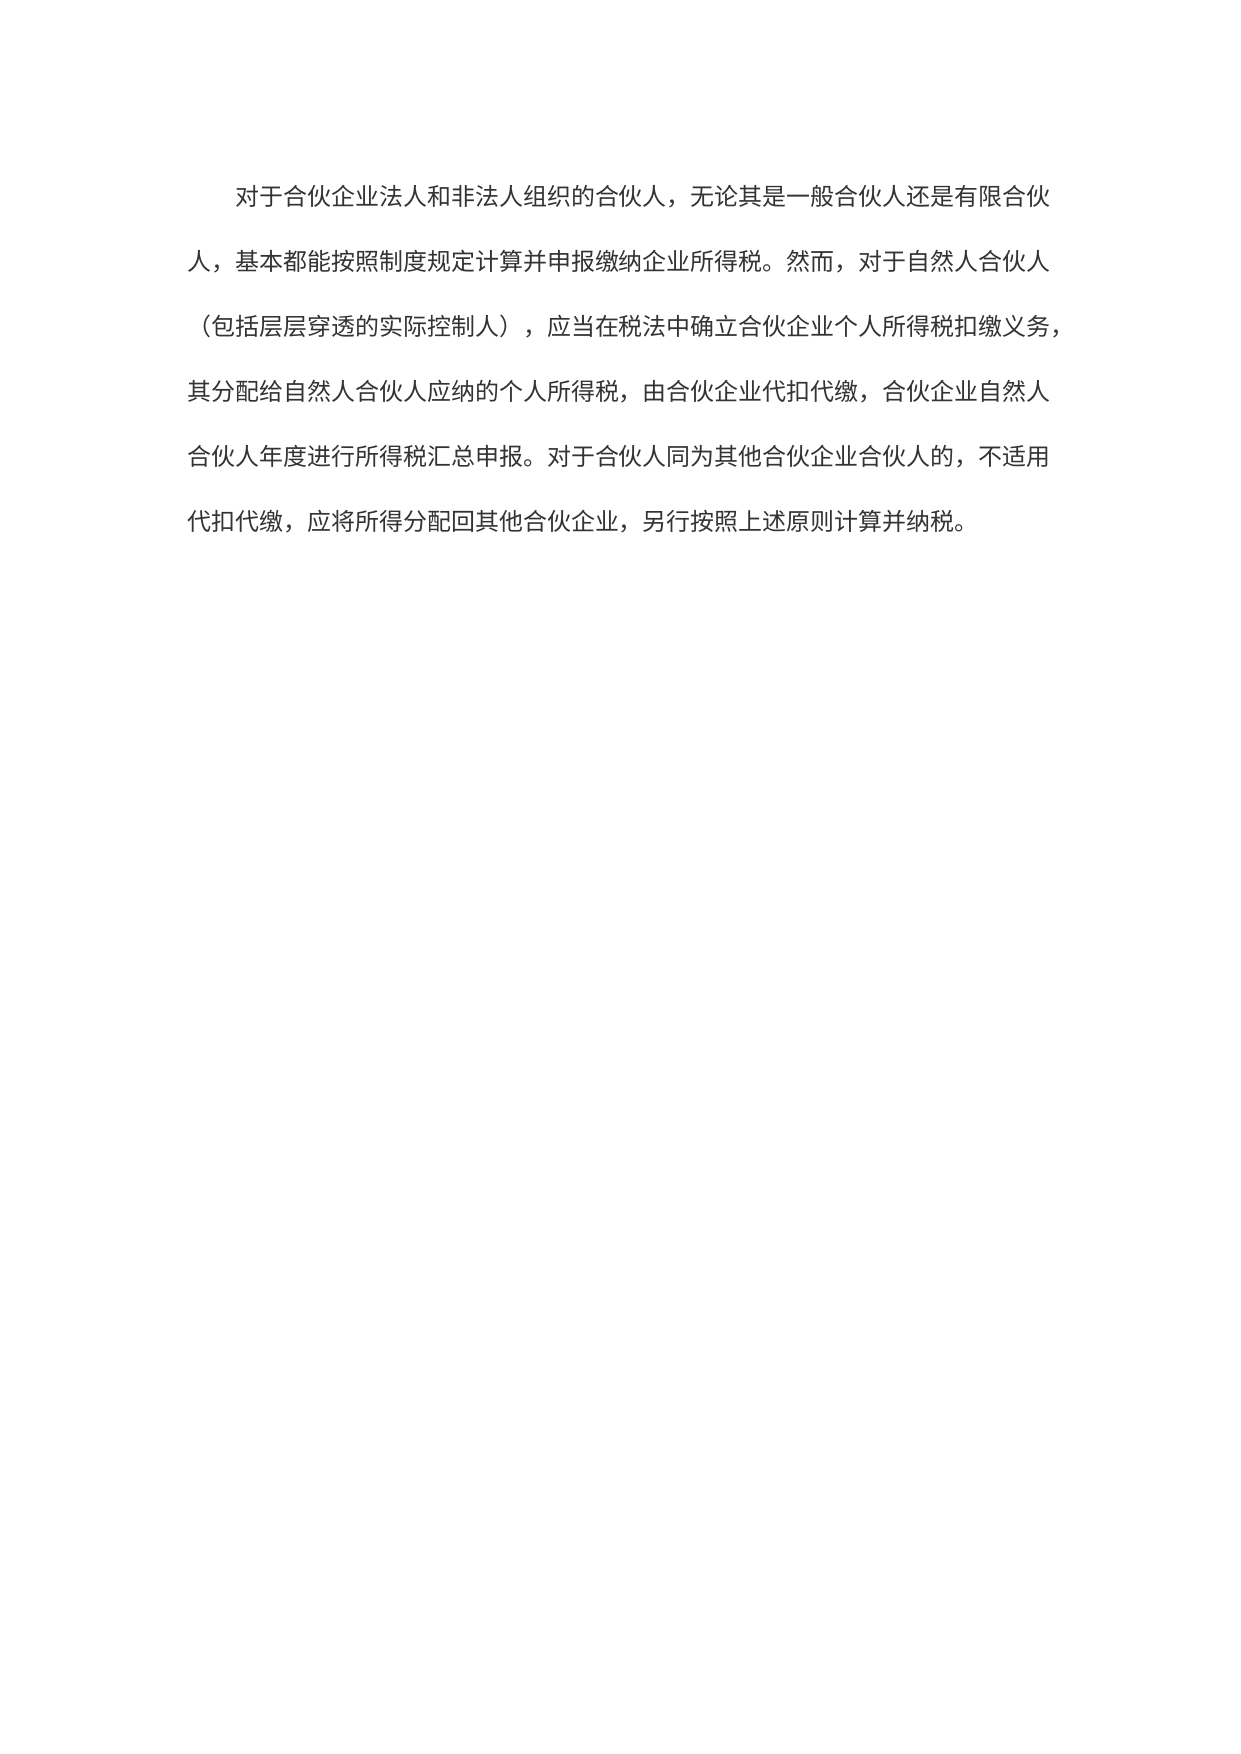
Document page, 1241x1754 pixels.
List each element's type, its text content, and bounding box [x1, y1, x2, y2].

text 对于合伙企业法人和非法人组织的合伙人，无论其是一般合伙人还是有限合伙人，基本都能按照制度规定计算并申报缴纳企业所得税。然而，对于自然人合伙人（包括层层穿透的实际控制人），应当在税法中确立合伙企业个人所得税扣缴义务，其分配给自然人合伙人应纳的个人所得税，由合伙企业代扣代缴，合伙企业自然人合伙人年度进行所得税汇总申报。对于合伙人同为其他合伙企业合伙人的，不适用代扣代缴，应将所得分配回其他合伙企业，另行按照上述原则计算并纳税。 [187, 162, 1053, 552]
